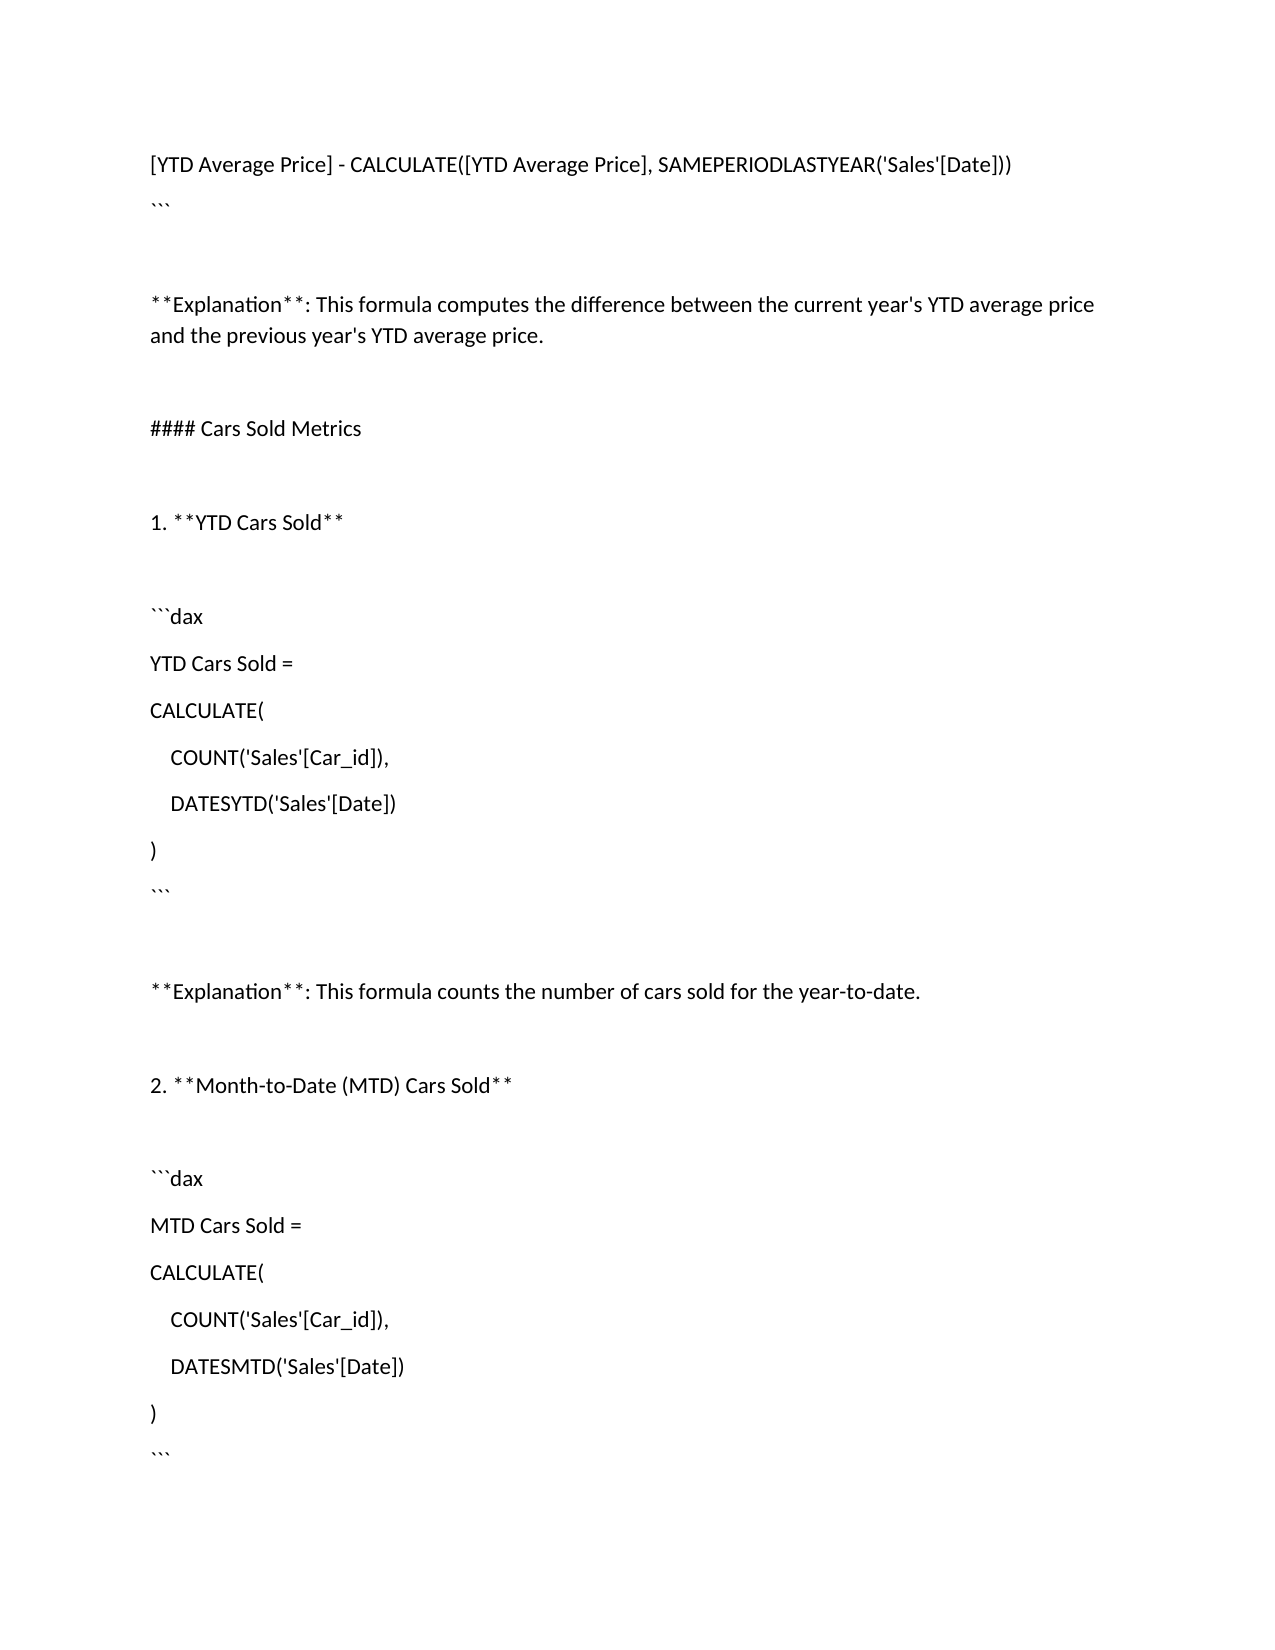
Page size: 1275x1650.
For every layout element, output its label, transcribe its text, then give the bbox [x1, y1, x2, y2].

text 2. **Month-to-Date (MTD) Cars Sold** [150, 1071, 1125, 1099]
text CALCULATE( [150, 1258, 1125, 1286]
text ```dax [150, 1164, 1125, 1193]
text ``` [150, 1446, 1125, 1474]
text ```dax [150, 602, 1125, 630]
text DATESMTD('Sales'[Date]) [150, 1352, 1125, 1380]
text CALCULATE( [150, 696, 1125, 724]
text ``` [150, 197, 1125, 225]
text ``` [150, 883, 1125, 911]
text DATESYTD('Sales'[Date]) [150, 789, 1125, 818]
text [YTD Average Price] - CALCULATE([YTD Average Price], SAMEPERIODLASTYEAR('Sales'[Date])) [150, 150, 1125, 178]
text ) [150, 1399, 1125, 1427]
text COUNT('Sales'[Car_id]), [150, 743, 1125, 771]
text YTD Cars Sold = [150, 649, 1125, 677]
text 1. **YTD Cars Sold** [150, 508, 1125, 536]
text MTD Cars Sold = [150, 1211, 1125, 1239]
text ) [150, 836, 1125, 864]
text **Explanation**: This formula computes the difference between the current year's YTD average price and the previous year's YTD average price. [150, 291, 1125, 349]
text COUNT('Sales'[Car_id]), [150, 1305, 1125, 1333]
text **Explanation**: This formula counts the number of cars sold for the year-to-date. [150, 977, 1125, 1005]
text #### Cars Sold Metrics [150, 414, 1125, 443]
